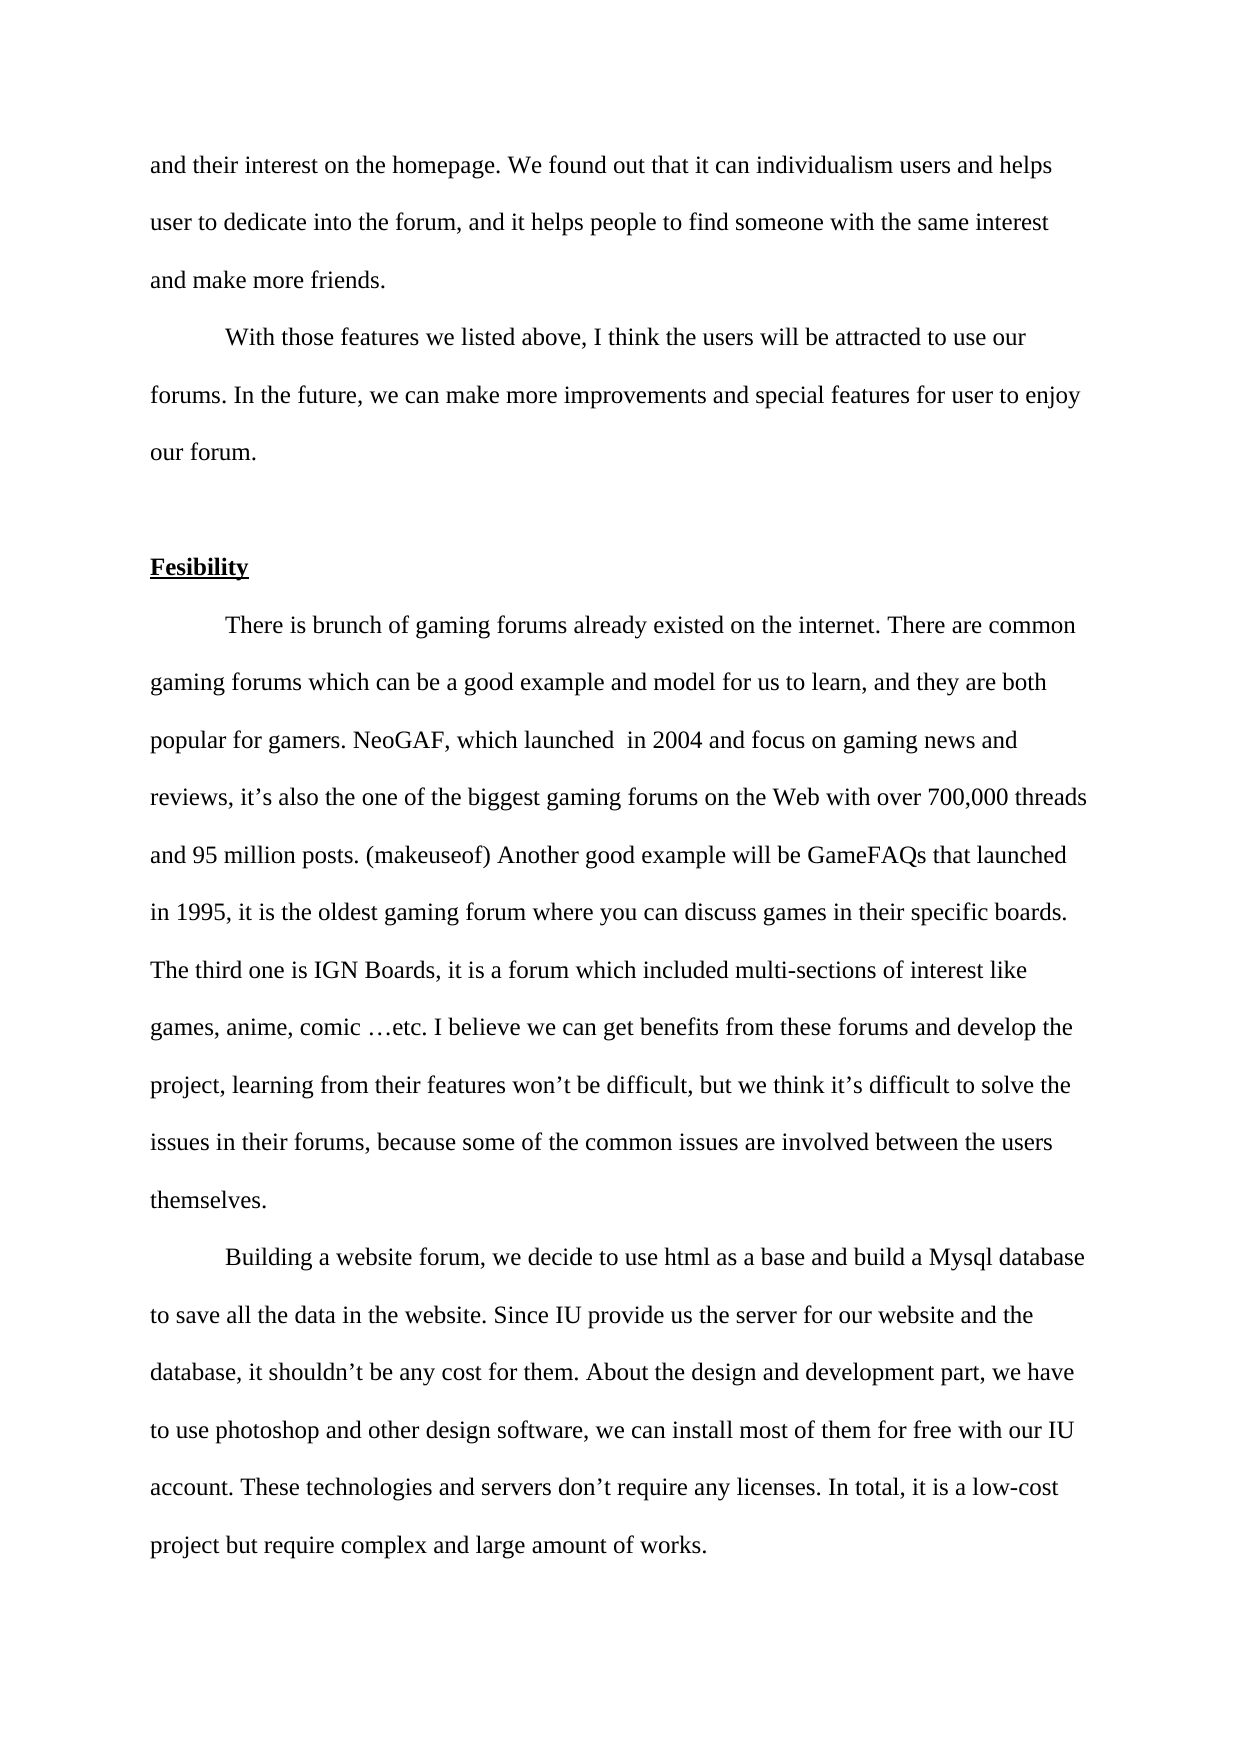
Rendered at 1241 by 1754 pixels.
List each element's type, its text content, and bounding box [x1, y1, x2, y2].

text There is brunch of gaming forums already existed on the internet. There are common gaming forums which can be a good example and model for us to learn, and they are both popular for gamers. NeoGAF, which launched in 2004 and focus on gaming news and reviews, it’s also the one of the biggest gaming forums on the Web with over 700,000 threads and 95 million posts. (makeuseof) Another good example will be GameFAQs that launched in 1995, it is the oldest gaming forum where you can discuss games in their specific boards. The third one is IGN Boards, it is a forum which included multi-sections of interest like games, anime, comic …etc. I believe we can get benefits from these forums and develop the project, learning from their features won’t be difficult, but we think it’s difficult to solve the issues in their forums, because some of the common issues are involved between the users themselves. [150, 610, 1090, 1214]
text Fesibility [150, 552, 1090, 581]
text With those features we listed above, I think the users will be attracted to use our forums. In the future, we can make more improvements and special features for user to enjoy our forum. [150, 322, 1090, 466]
text Building a website forum, we decide to use html as a base and build a Mysql database to save all the data in the website. Since IU provide us the server for our website and the database, it shouldn’t be any cost for them. About the design and development part, we have to use photoshop and other design software, we can install most of them for free with our IU account. These technologies and servers don’t require any licenses. In total, it is a low-cost project but require complex and large amount of works. [150, 1242, 1090, 1559]
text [150, 150, 1090, 294]
